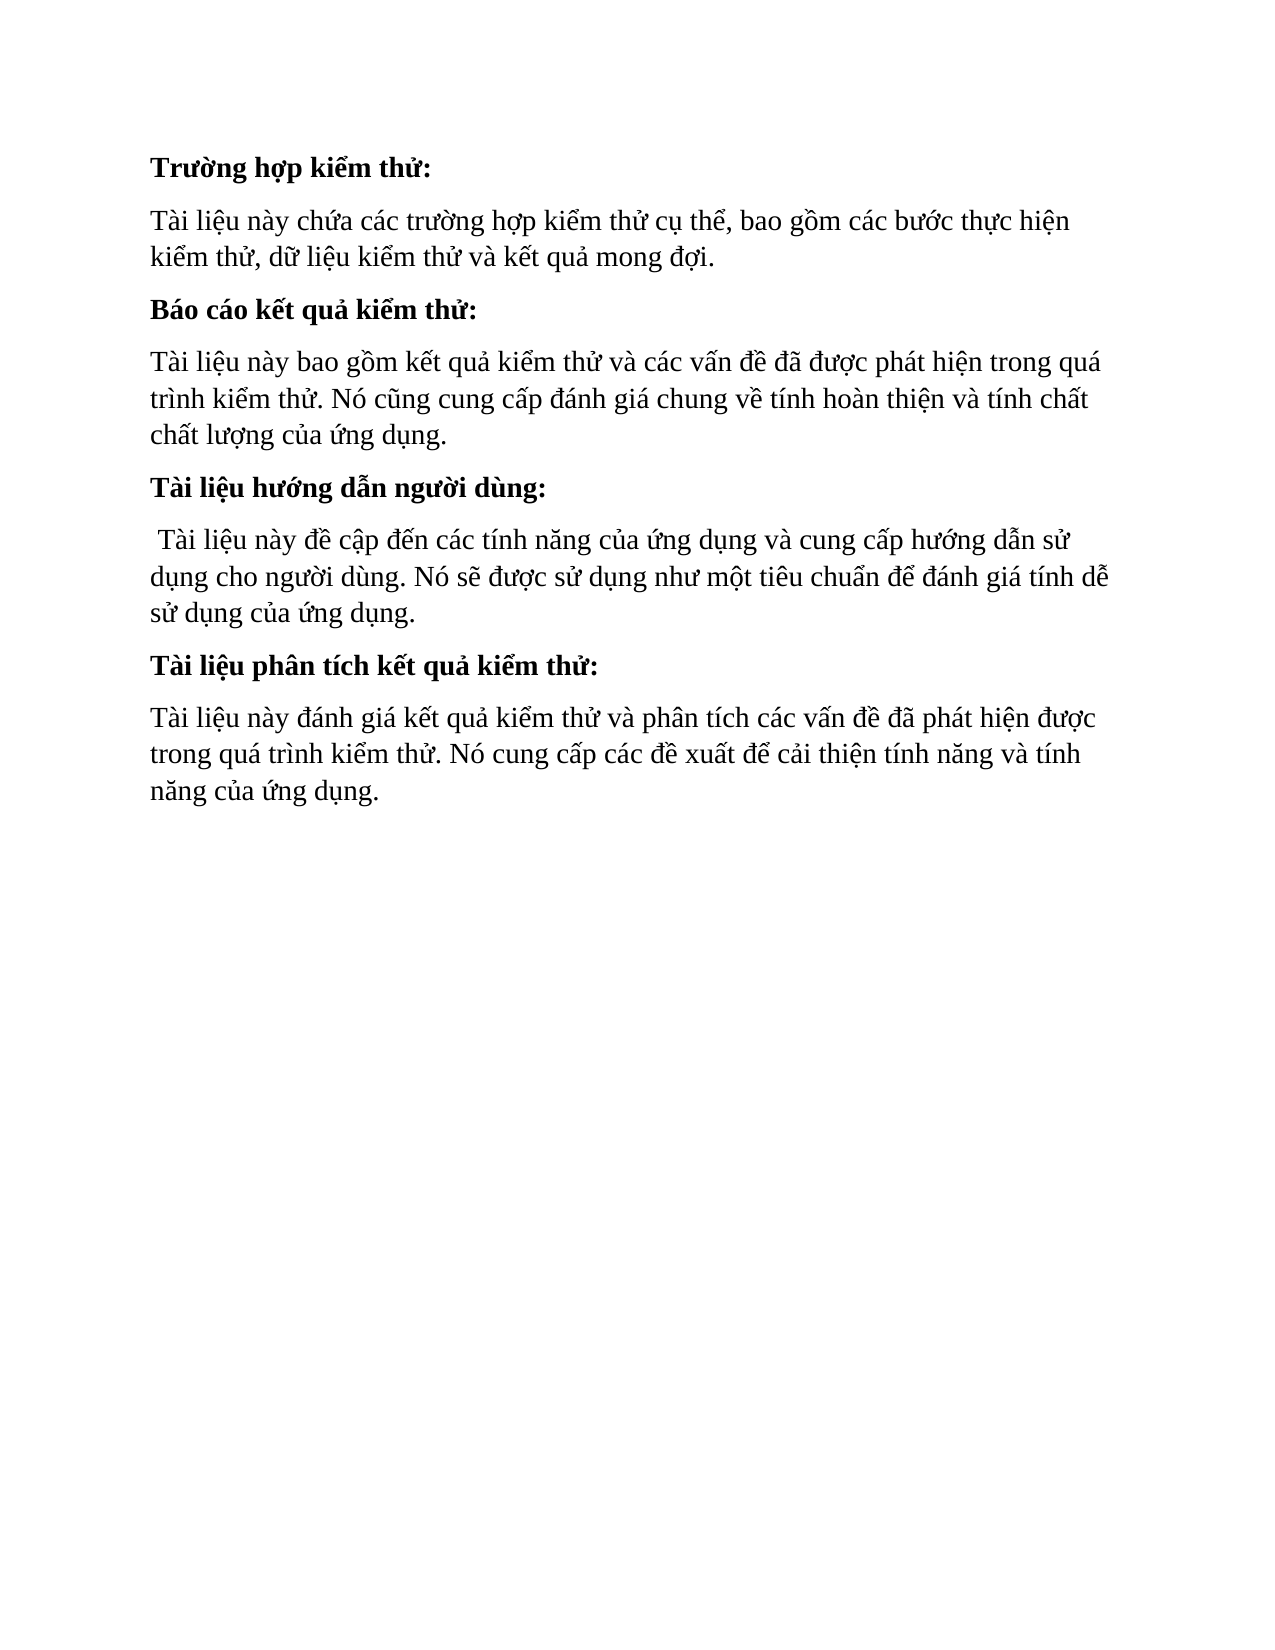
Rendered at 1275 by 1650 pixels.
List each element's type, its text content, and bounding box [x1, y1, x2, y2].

text Tài liệu này bao gồm kết quả kiểm thử và các vấn đề đã được phát hiện trong quá trình kiểm thử. Nó cũng cung cấp đánh giá chung về tính hoàn thiện và tính chất chất lượng của ứng dụng. [150, 344, 1125, 450]
text Tài liệu này đề cập đến các tính năng của ứng dụng và cung cấp hướng dẫn sử dụng cho người dùng. Nó sẽ được sử dụng như một tiêu chuẩn để đánh giá tính dễ sử dụng của ứng dụng. [150, 522, 1125, 628]
text Trường hợp kiểm thử: [150, 150, 1125, 183]
text Tài liệu phân tích kết quả kiểm thử: [150, 648, 1125, 681]
text Tài liệu này đánh giá kết quả kiểm thử và phân tích các vấn đề đã phát hiện được trong quá trình kiểm thử. Nó cung cấp các đề xuất để cải thiện tính năng và tính năng của ứng dụng. [150, 700, 1125, 806]
text Tài liệu này chứa các trường hợp kiểm thử cụ thể, bao gồm các bước thực hiện kiểm thử, dữ liệu kiểm thử và kết quả mong đợi. [150, 203, 1125, 272]
text Tài liệu hướng dẫn người dùng: [150, 470, 1125, 503]
text Báo cáo kết quả kiểm thử: [150, 292, 1125, 325]
